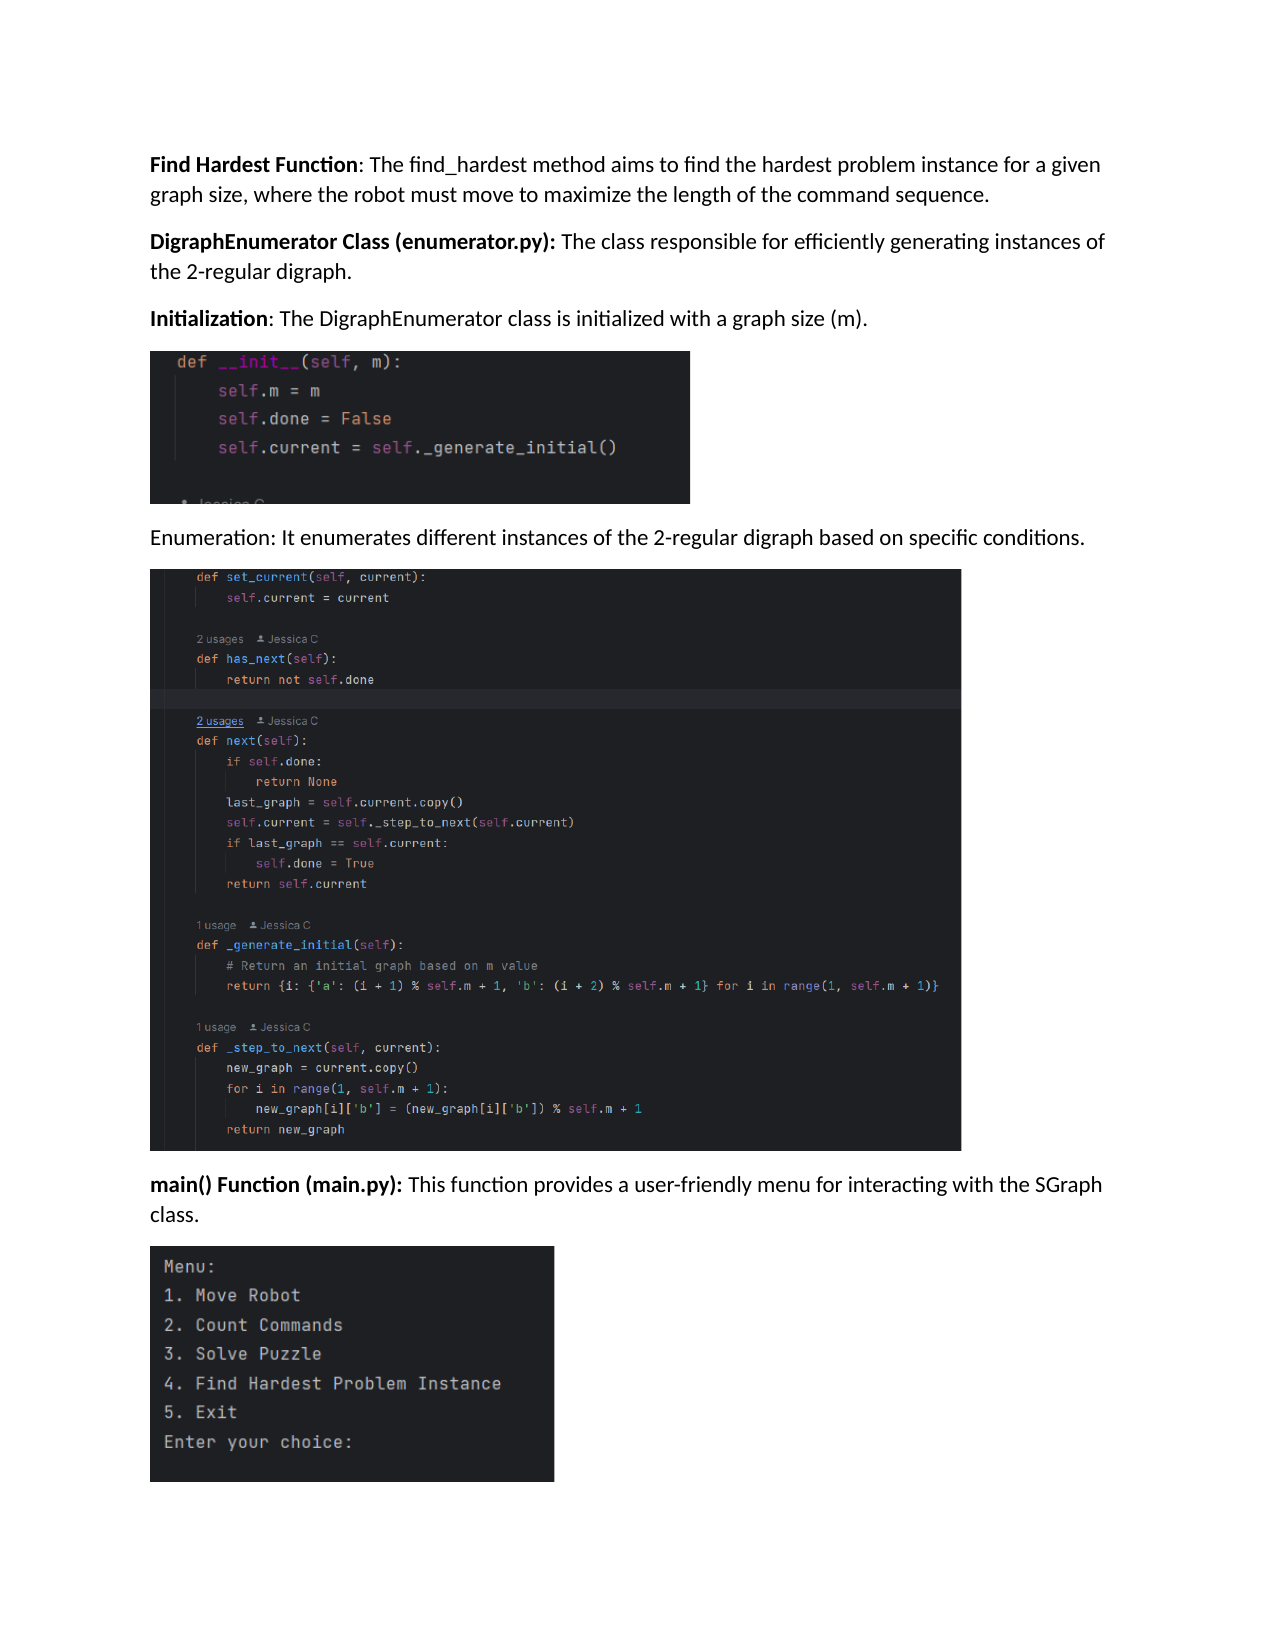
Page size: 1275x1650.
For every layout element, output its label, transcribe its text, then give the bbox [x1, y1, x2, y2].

text DigraphEnumerator Class (enumerator.py): The class responsible for efficiently generating instances of the 2-regular digraph. [150, 227, 1125, 285]
text Find Hardest Function: The find_hardest method aims to find the hardest problem instance for a given graph size, where the robot must move to maximize the length of the command sequence. [150, 150, 1125, 208]
picture [150, 569, 962, 1151]
picture [150, 351, 691, 504]
text main() Function (main.py): This function provides a user-friendly menu for interacting with the SGraph class. [150, 1170, 1125, 1228]
picture [150, 1246, 555, 1482]
text Initialization: The DigraphEnumerator class is initialized with a graph size (m). [150, 304, 1125, 332]
text Enumeration: It enumerates different instances of the 2-regular digraph based on specific conditions. [150, 523, 1125, 551]
